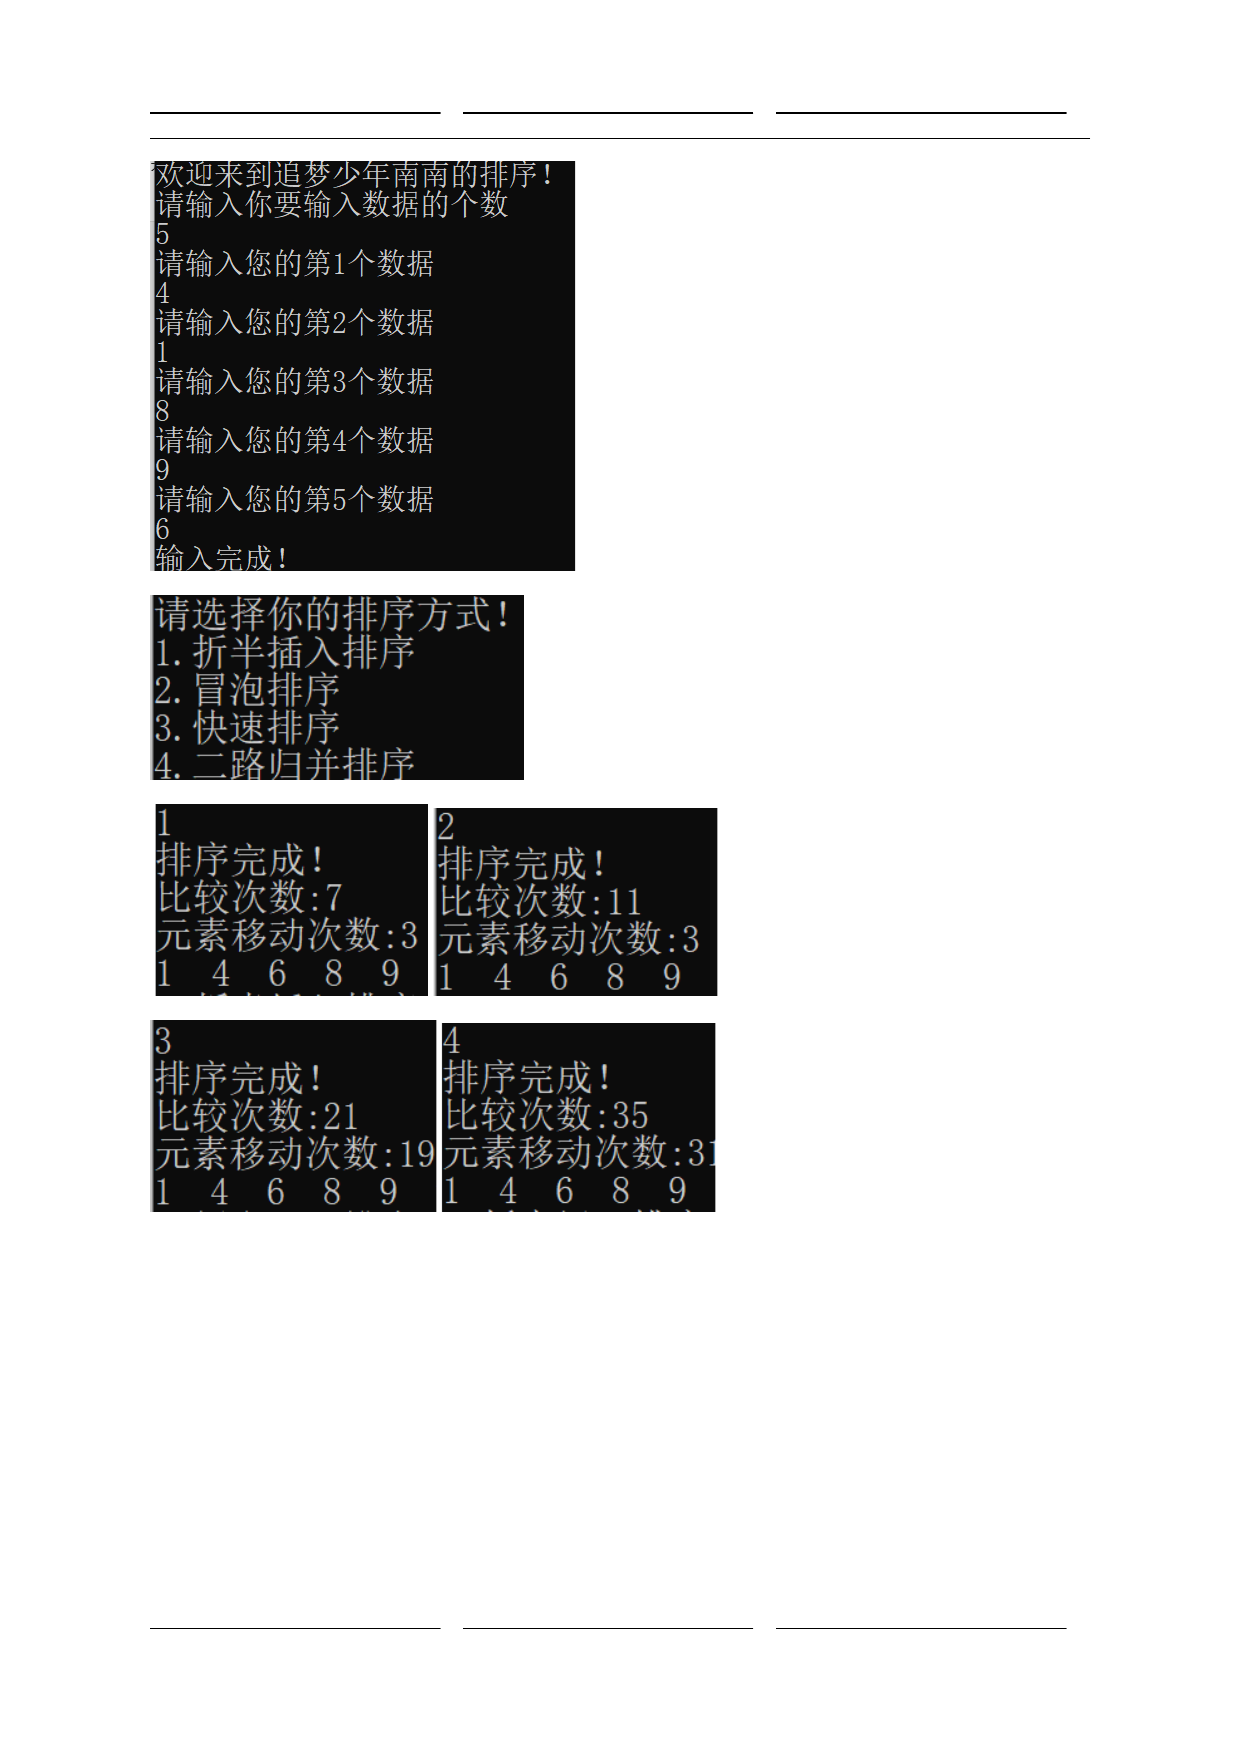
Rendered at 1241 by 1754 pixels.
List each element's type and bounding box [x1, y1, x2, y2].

picture [433, 808, 718, 996]
picture [441, 1023, 716, 1212]
picture [150, 595, 524, 780]
picture [150, 1020, 437, 1212]
picture [150, 161, 575, 571]
picture [155, 804, 428, 996]
